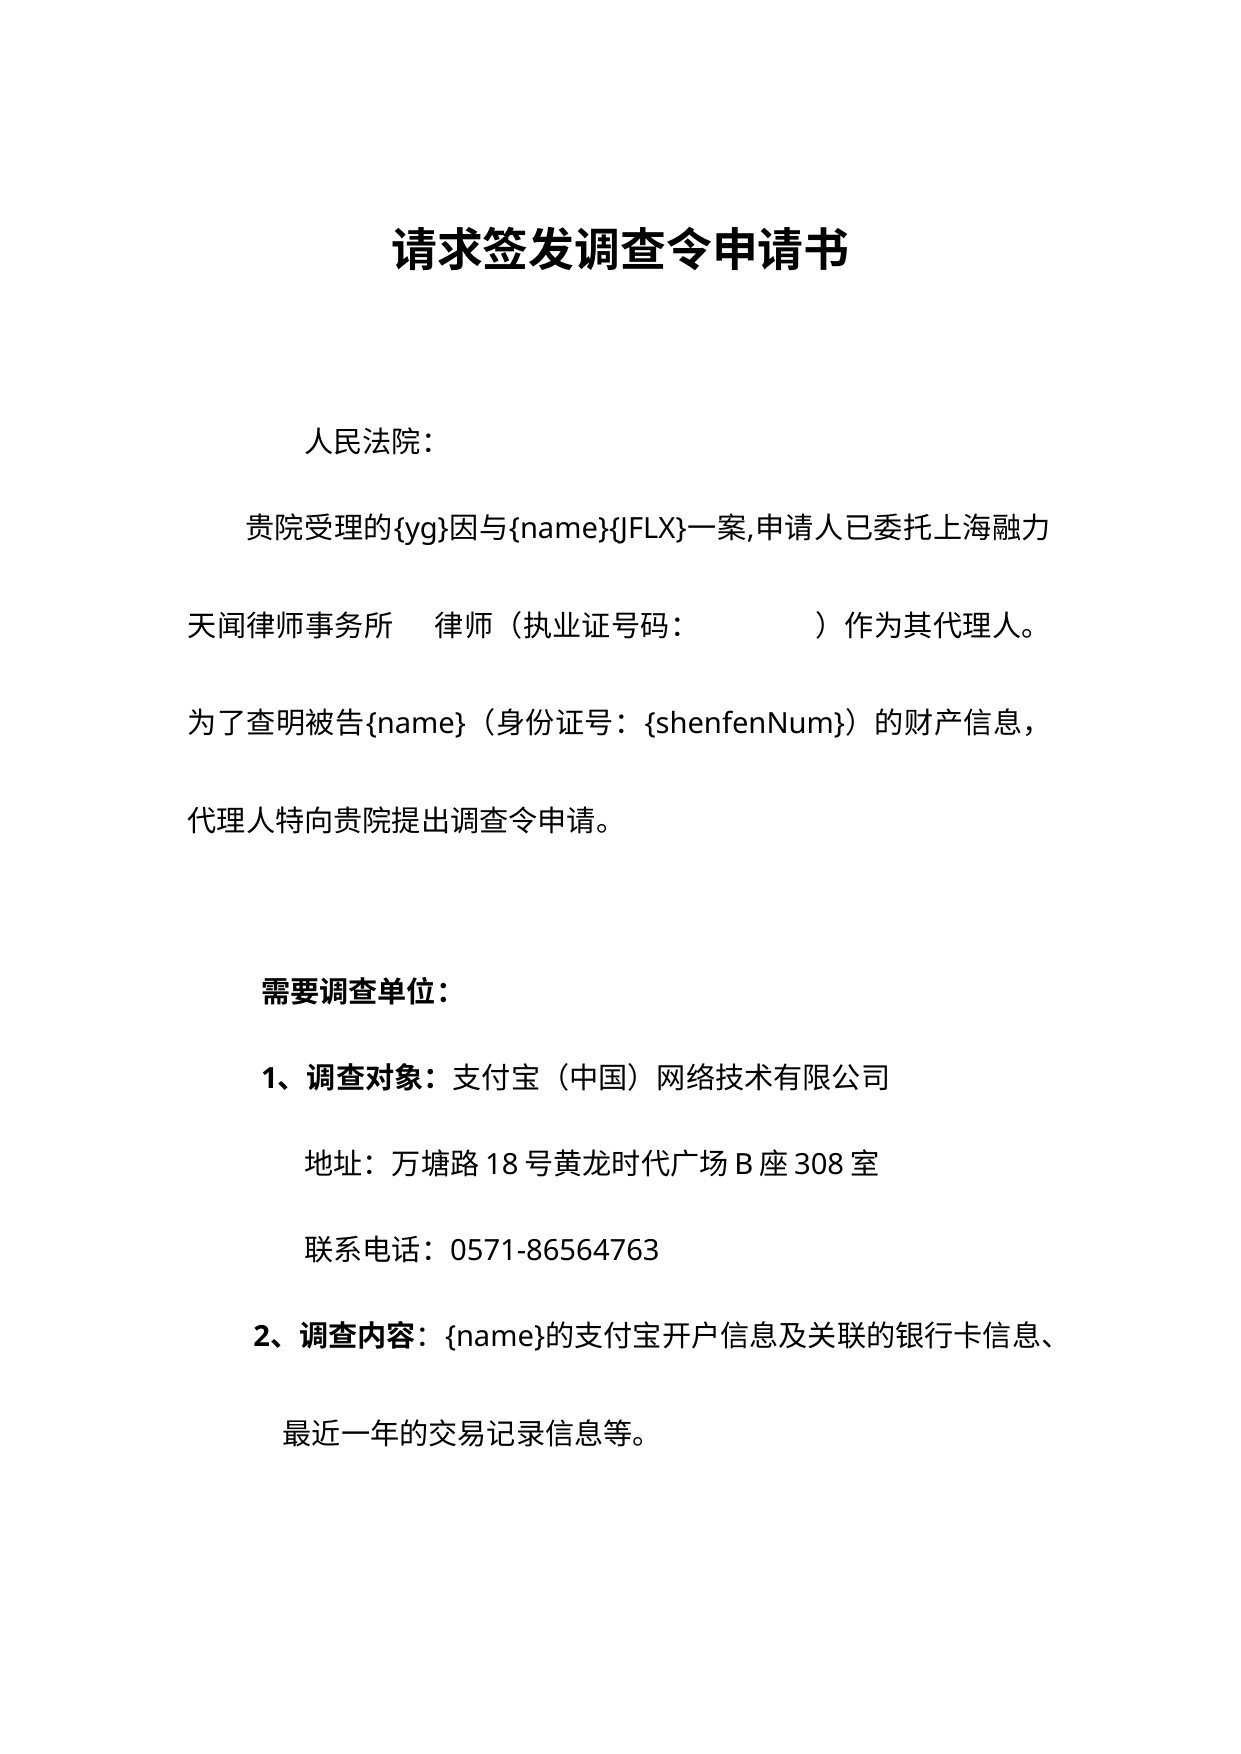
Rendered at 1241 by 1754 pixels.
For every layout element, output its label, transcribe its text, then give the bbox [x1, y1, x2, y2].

text 1、调查对象：支付宝（中国）网络技术有限公司 [187, 1043, 1053, 1108]
text 地址：万塘路18号黄龙时代广场B座308室 [187, 1129, 1053, 1194]
subtitle 请求签发调查令申请书 [187, 197, 1053, 295]
text 联系电话：0571-86564763 [187, 1216, 1053, 1281]
text 人民法院： [187, 407, 1053, 472]
text 贵院受理的{yg}因与{name}{JFLX}一案,申请人已委托上海融力天闻律师事务所 律师（执业证号码： ）作为其代理人。为了查明被告{name}（身份证号：{shenfenNum}）的财产信息，代理人特向贵院提出调查令申请。 [187, 494, 1053, 851]
text 需要调查单位： [187, 957, 1053, 1022]
text 2、调查内容：{name}的支付宝开户信息及关联的银行卡信息、最近一年的交易记录信息等。 [253, 1302, 1053, 1464]
